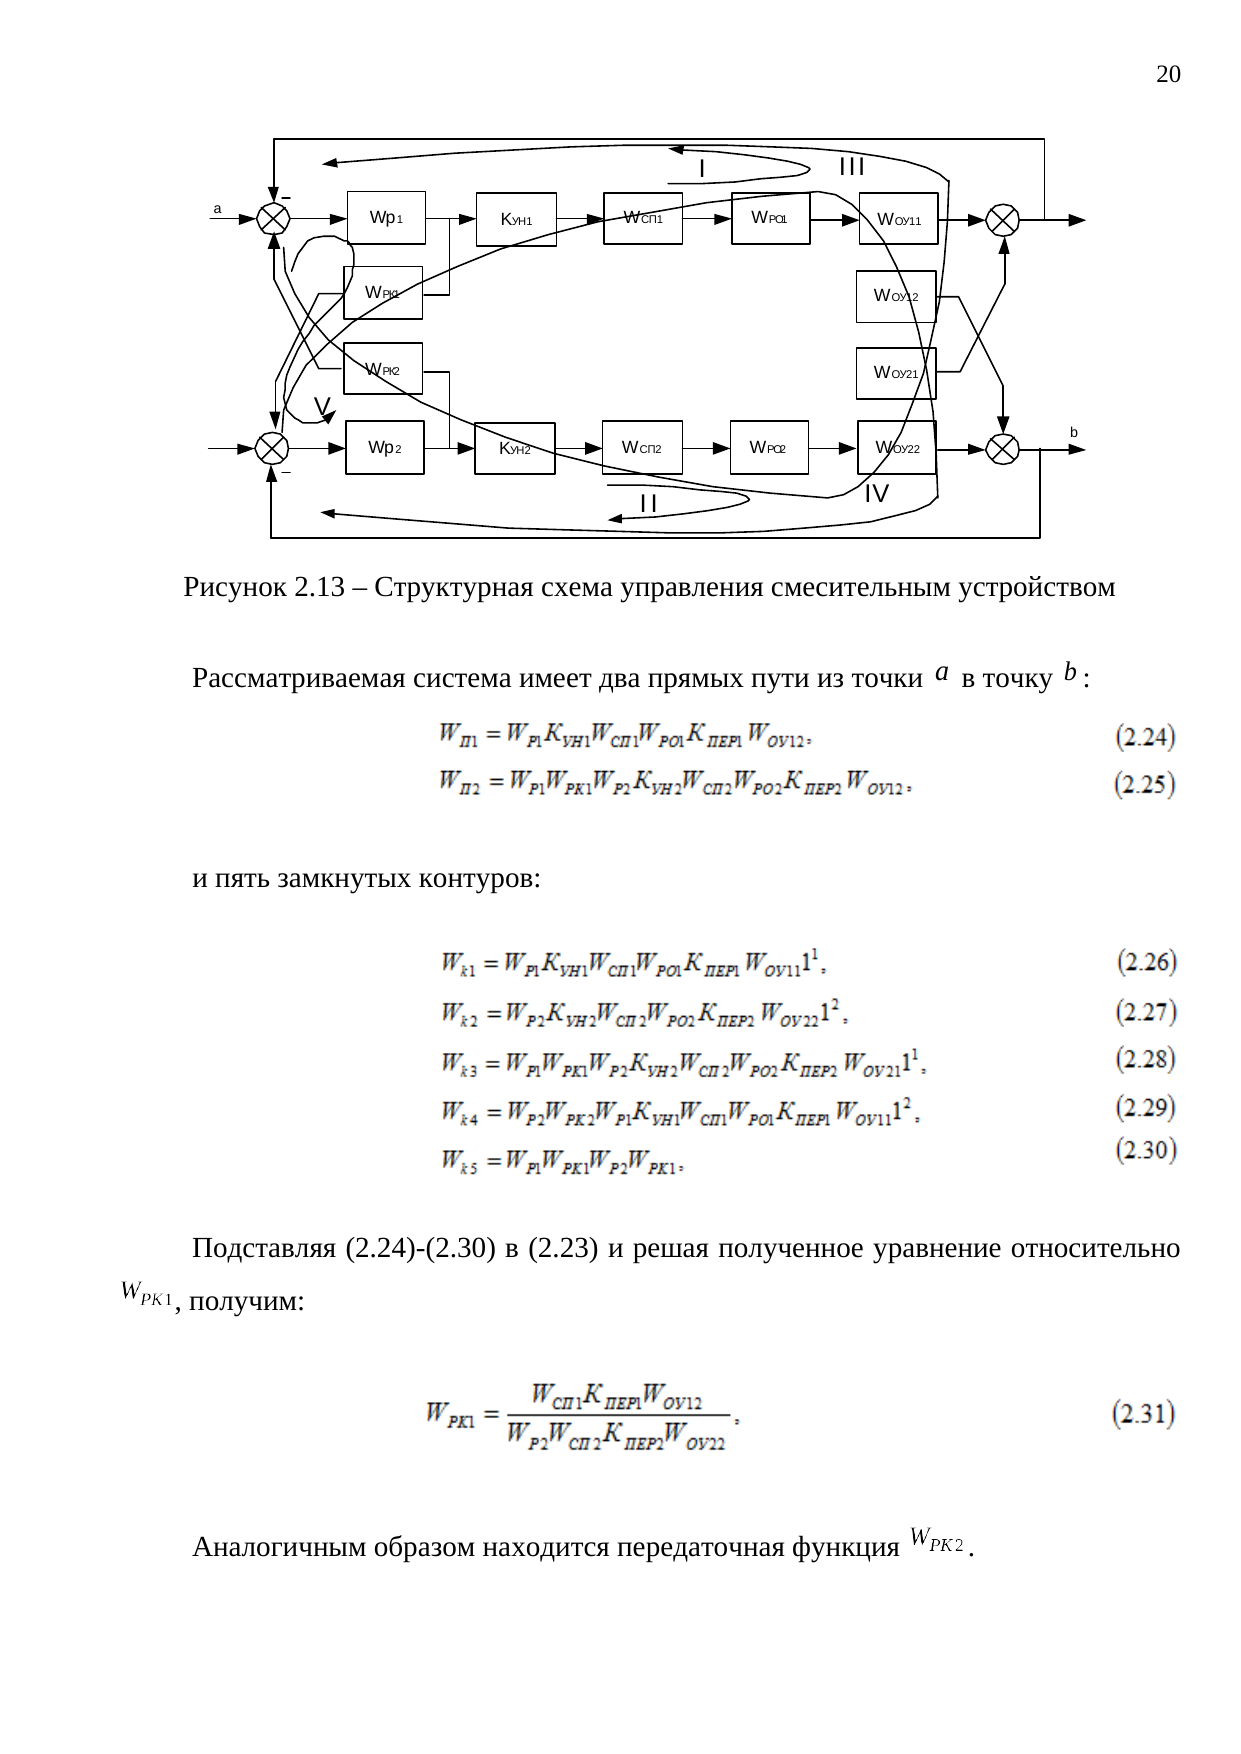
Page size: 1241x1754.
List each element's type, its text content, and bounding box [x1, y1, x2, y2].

text Подставляя (2.24)-(2.30) в (2.23) и решая полученное уравнение относительно , получим: [118, 1231, 1181, 1316]
text Аналогичным образом находится передаточная функция . [118, 1519, 1181, 1563]
text Рисунок 2.13 – Структурная схема управления смесительным устройством [118, 569, 1181, 602]
text Рассматриваемая система имеет два прямых пути из точки в точку : [118, 656, 1181, 693]
picture [411, 1370, 1182, 1467]
text и пять замкнутых контуров: [118, 860, 1181, 894]
picture [421, 703, 1182, 809]
picture [439, 947, 1182, 1179]
